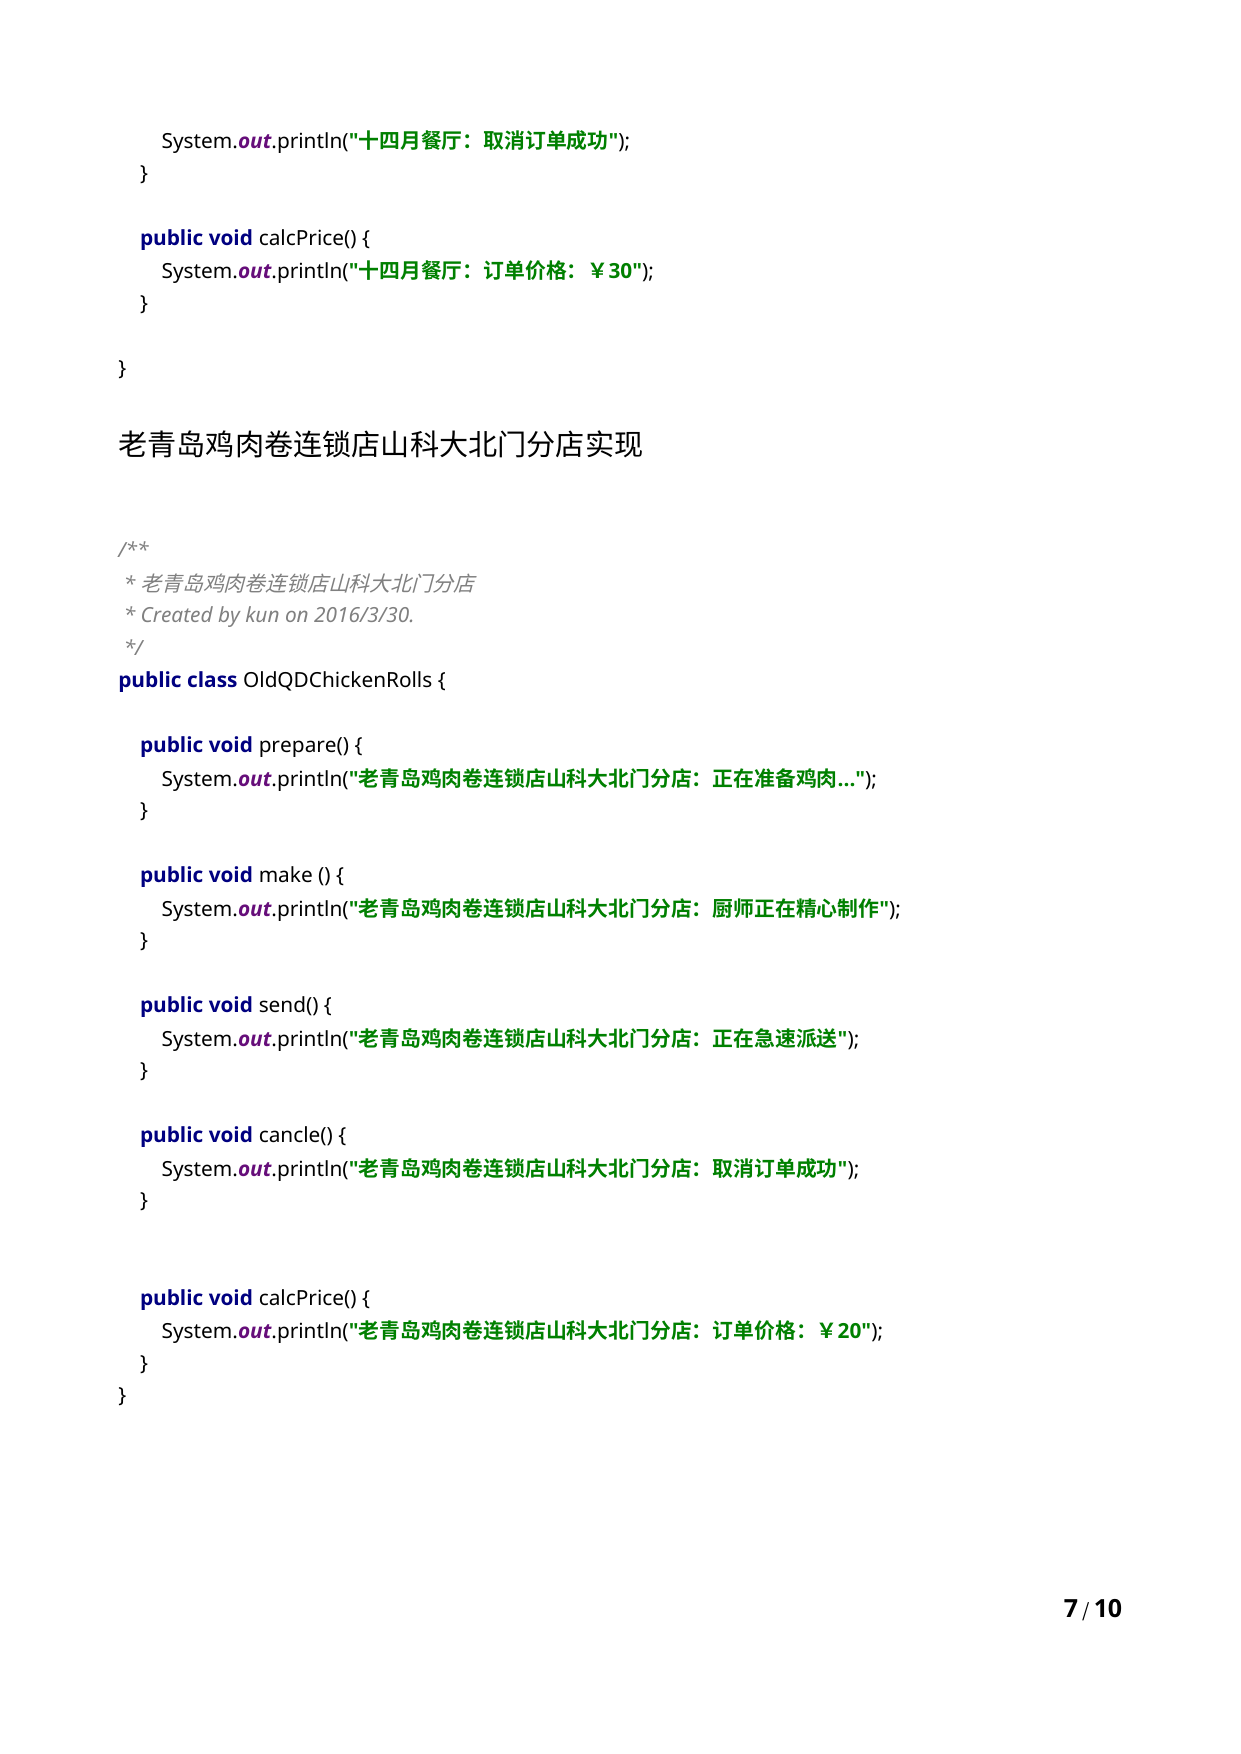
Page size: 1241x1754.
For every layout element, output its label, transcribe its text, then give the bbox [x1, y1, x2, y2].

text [118, 123, 1122, 383]
subtitle 老青岛鸡肉卷连锁店山科大北门分店实现 [118, 410, 1122, 475]
text /** * 老青岛鸡肉卷连锁店山科大北门分店 * Created by kun on 2016/3/30. */ public class OldQDChickenRolls { public void prepare() { System.out.println("老青岛鸡肉卷连锁店山科大北门分店：正在准备鸡肉..."); } public void make () { System.out.println("老青岛鸡肉卷连锁店山科大北门分店：厨师正在精心制作"); } public void send() { System.out.println("老青岛鸡肉卷连锁店山科大北门分店：正在急速派送"); } public void cancle() { System.out.println("老青岛鸡肉卷连锁店山科大北门分店：取消订单成功"); } public void calcPrice() { System.out.println("老青岛鸡肉卷连锁店山科大北门分店：订单价格：￥20"); } } [118, 533, 1122, 1411]
